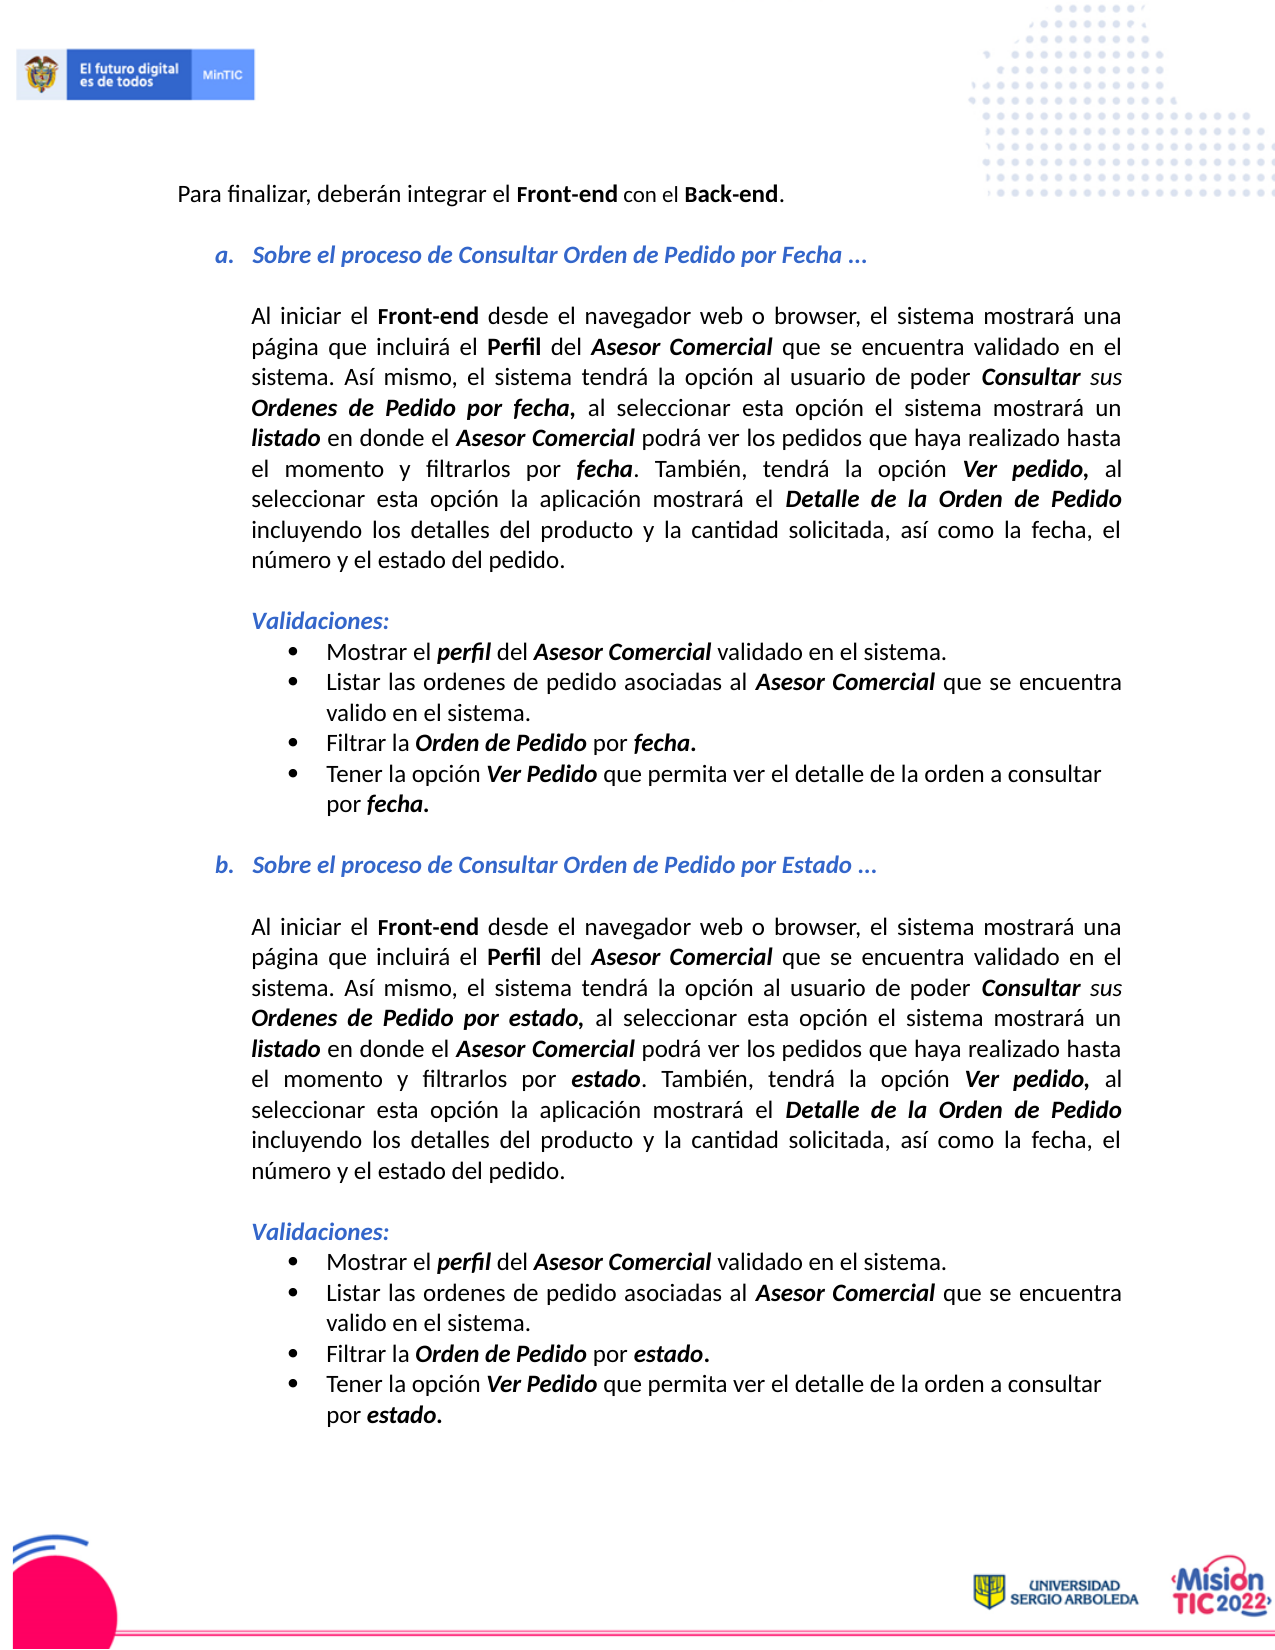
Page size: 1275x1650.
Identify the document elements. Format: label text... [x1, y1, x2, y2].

picture [15, 0, 1275, 204]
list Mostrar el perfil del Asesor Comercial validado en el sistema. [288, 1246, 1122, 1277]
list Sobre el proceso de Consultar Orden de Pedido por Estado ... [215, 849, 1122, 880]
text Al iniciar el Front-end desde el navegador web o browser, el sistema mostrará una página que incluirá el Perfil del Asesor Comercial que se encuentra validado en el sistema. Así mismo, el sistema tendrá la opción al usuario de poder Consultar sus Ordenes de Pedido por fecha, al seleccionar esta opción el sistema mostrará un listado en donde el Asesor Comercial podrá ver los pedidos que haya realizado hasta el momento y filtrarlos por fecha. También, tendrá la opción Ver pedido, al seleccionar esta opción la aplicación mostrará el Detalle de la Orden de Pedido incluyendo los detalles del producto y la cantidad solicitada, así como la fecha, el número y el estado del pedido. [251, 300, 1122, 575]
list Mostrar el perfil del Asesor Comercial validado en el sistema. [288, 636, 1122, 666]
text Validaciones: [251, 1216, 1122, 1246]
text Al iniciar el Front-end desde el navegador web o browser, el sistema mostrará una página que incluirá el Perfil del Asesor Comercial que se encuentra validado en el sistema. Así mismo, el sistema tendrá la opción al usuario de poder Consultar sus Ordenes de Pedido por estado, al seleccionar esta opción el sistema mostrará un listado en donde el Asesor Comercial podrá ver los pedidos que haya realizado hasta el momento y filtrarlos por estado. También, tendrá la opción Ver pedido, al seleccionar esta opción la aplicación mostrará el Detalle de la Orden de Pedido incluyendo los detalles del producto y la cantidad solicitada, así como la fecha, el número y el estado del pedido. [251, 911, 1122, 1185]
text Para finalizar, deberán integrar el Front-end con el Back-end. [177, 178, 1122, 209]
picture [12, 1531, 1275, 1649]
list Sobre el proceso de Consultar Orden de Pedido por Fecha ... [215, 239, 1122, 270]
list Tener la opción Ver Pedido que permita ver el detalle de la orden a consultar por fecha. [288, 758, 1122, 819]
text Validaciones: [251, 605, 1122, 636]
list Filtrar la Orden de Pedido por estado. [288, 1338, 1122, 1368]
list Listar las ordenes de pedido asociadas al Asesor Comercial que se encuentra valido en el sistema. [288, 1277, 1122, 1338]
list Filtrar la Orden de Pedido por fecha. [288, 727, 1122, 758]
list Tener la opción Ver Pedido que permita ver el detalle de la orden a consultar por estado. [288, 1368, 1122, 1429]
list Listar las ordenes de pedido asociadas al Asesor Comercial que se encuentra valido en el sistema. [288, 666, 1122, 727]
